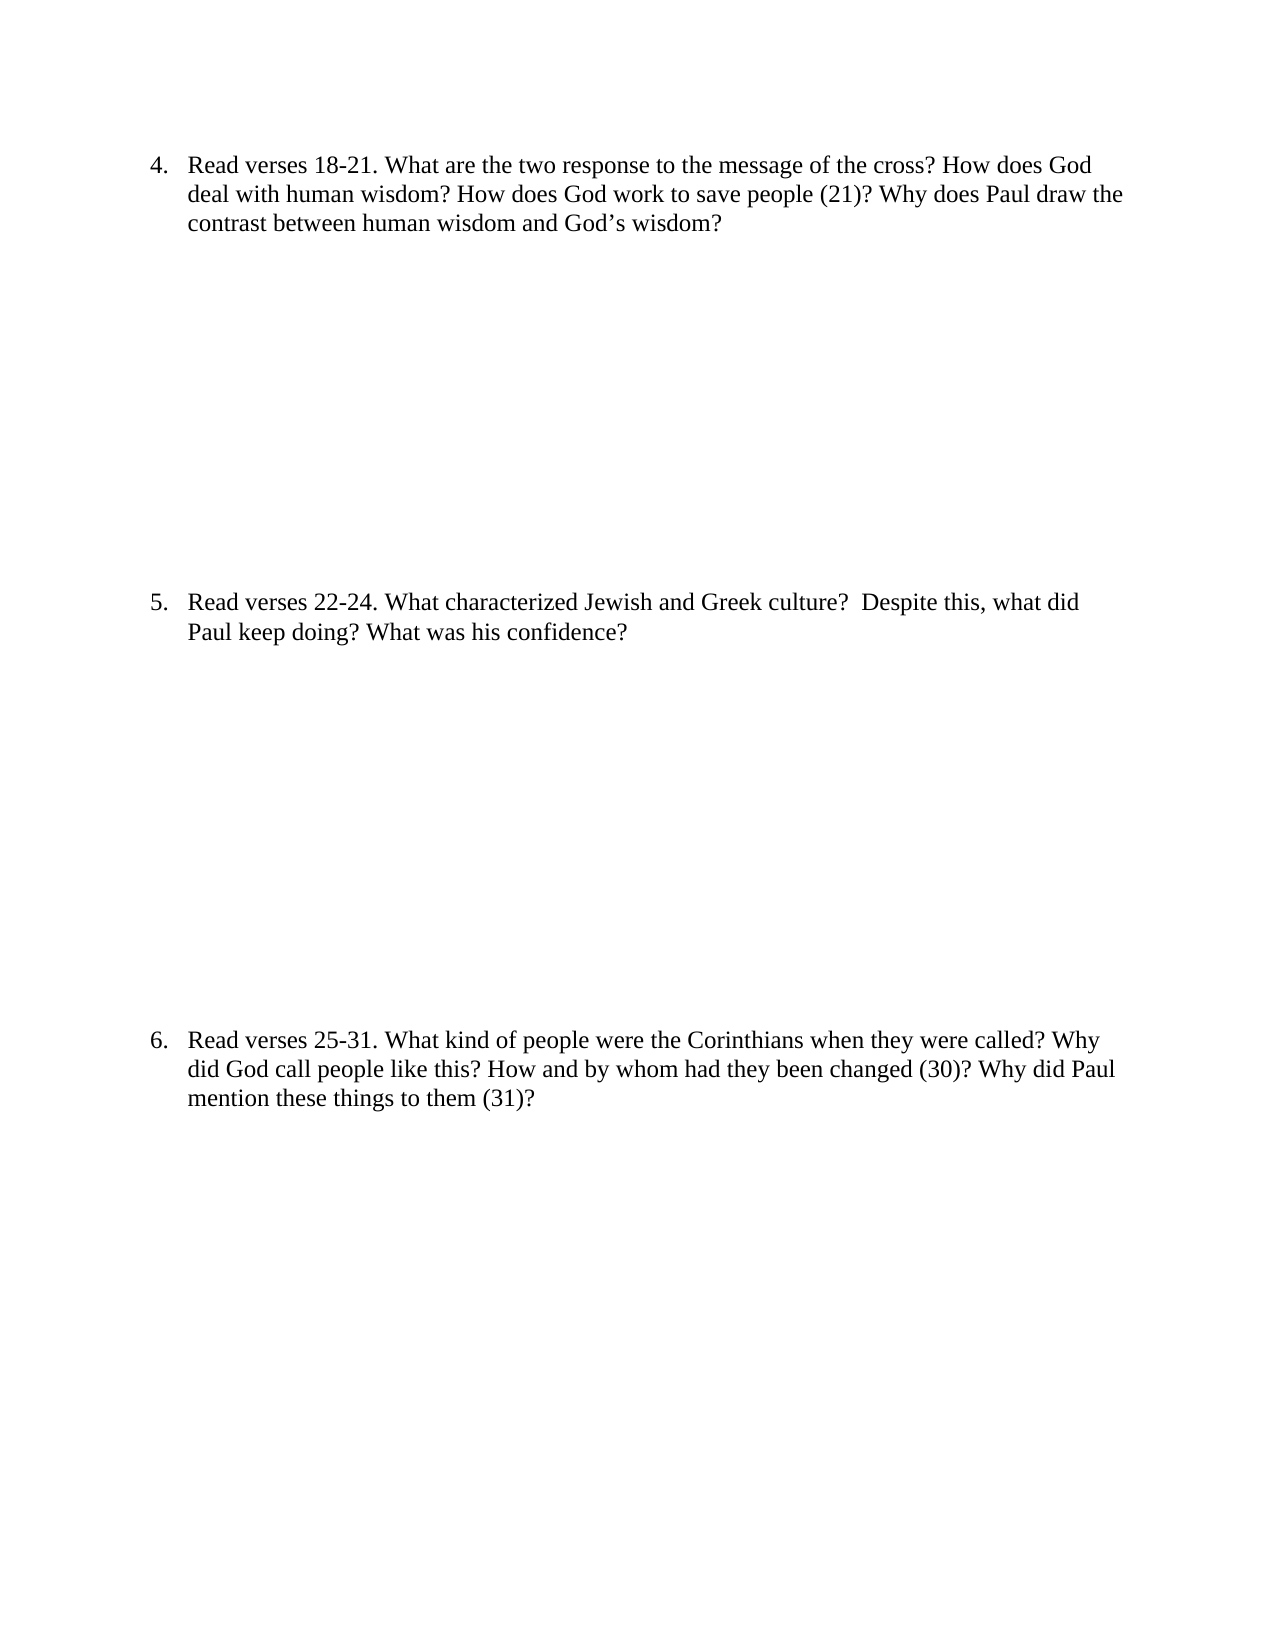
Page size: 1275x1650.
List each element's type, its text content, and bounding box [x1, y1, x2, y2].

list Read verses 22-24. What characterized Jewish and Greek culture? Despite this, what did Paul keep doing? What was his confidence? [150, 587, 1125, 646]
list Read verses 18-21. What are the two response to the message of the cross? How does God deal with human wisdom? How does God work to save people (21)? Why does Paul draw the contrast between human wisdom and God’s wisdom? [150, 150, 1125, 237]
list Read verses 25-31. What kind of people were the Corinthians when they were called? Why did God call people like this? How and by whom had they been changed (30)? Why did Paul mention these things to them (31)? [150, 1025, 1125, 1112]
